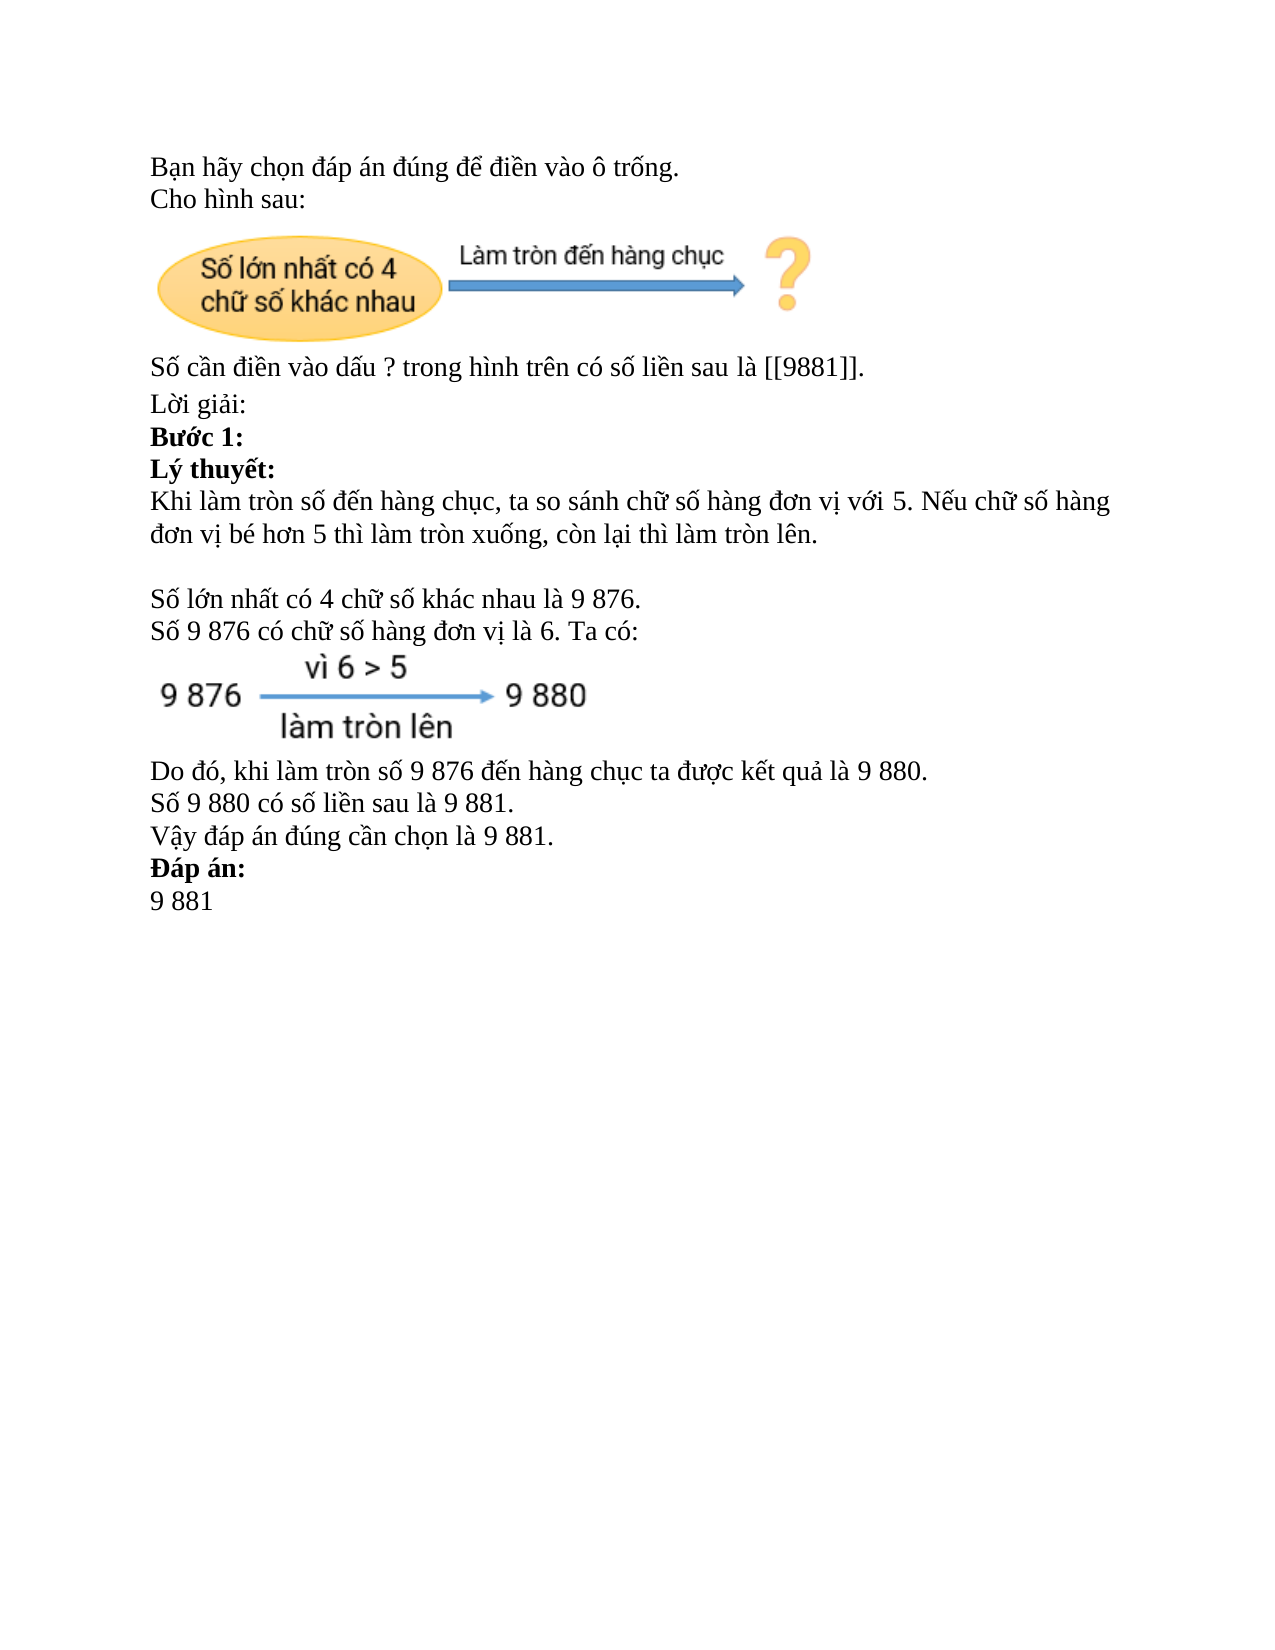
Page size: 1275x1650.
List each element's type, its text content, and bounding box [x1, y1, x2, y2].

text Lý thuyết: Khi làm tròn số đến hàng chục, ta so sánh chữ số hàng đơn vị với 5. Nếu chữ số hàng đơn vị bé hơn 5 thì làm tròn xuống, còn lại thì làm tròn lên. Số lớn nhất có 4 chữ số khác nhau là 9 876. Số 9 876 có chữ số hàng đơn vị là 6. Ta có: Do đó, khi làm tròn số 9 876 đến hàng chục ta được kết quả là 9 880. Số 9 880 có số liền sau là 9 881. Vậy đáp án đúng cần chọn là 9 881. Đáp án: 9 881 [150, 452, 1125, 916]
picture [150, 646, 595, 754]
picture [150, 214, 826, 350]
text Lời giải: [150, 387, 1125, 420]
text Bước 1: [150, 420, 1125, 452]
